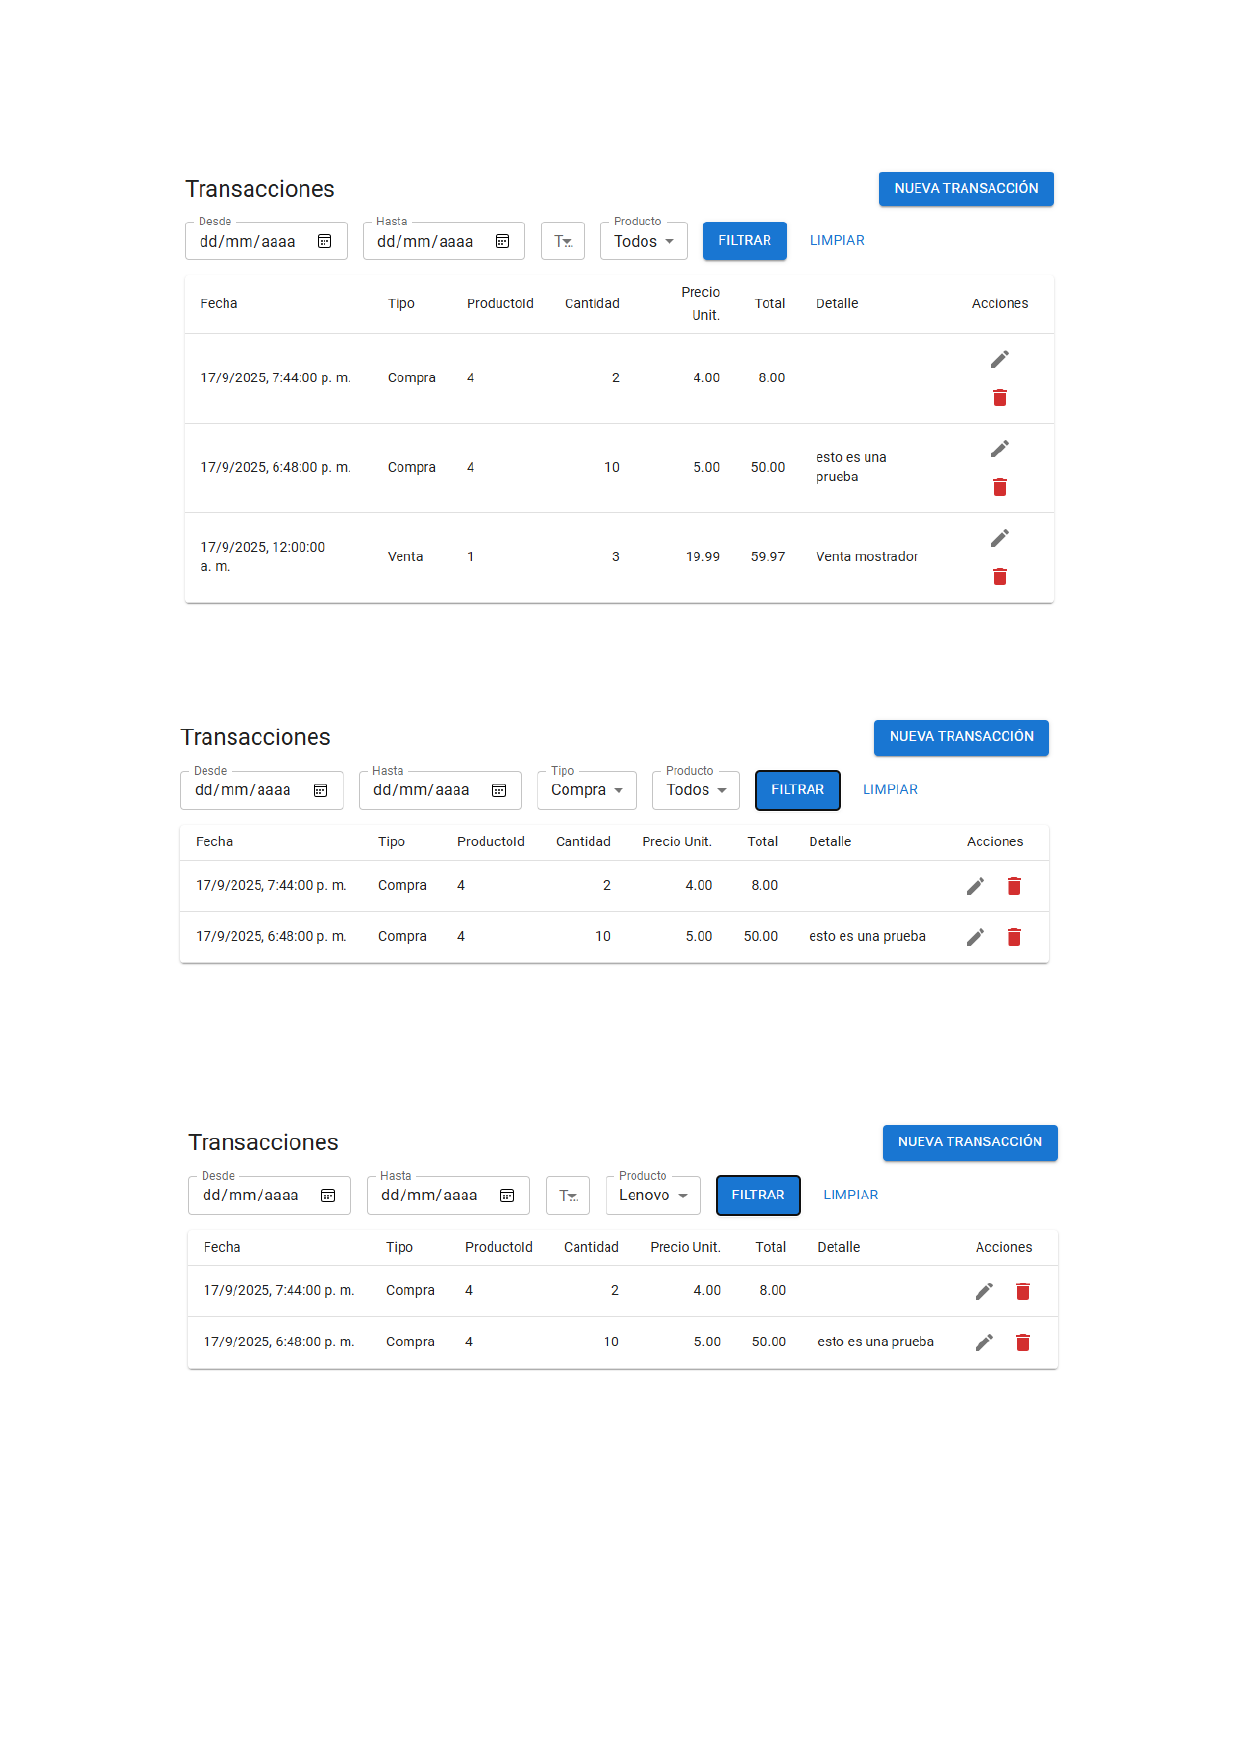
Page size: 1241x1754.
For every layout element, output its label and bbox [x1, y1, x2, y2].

picture [177, 674, 1063, 1062]
picture [177, 1080, 1063, 1429]
picture [177, 147, 1063, 656]
